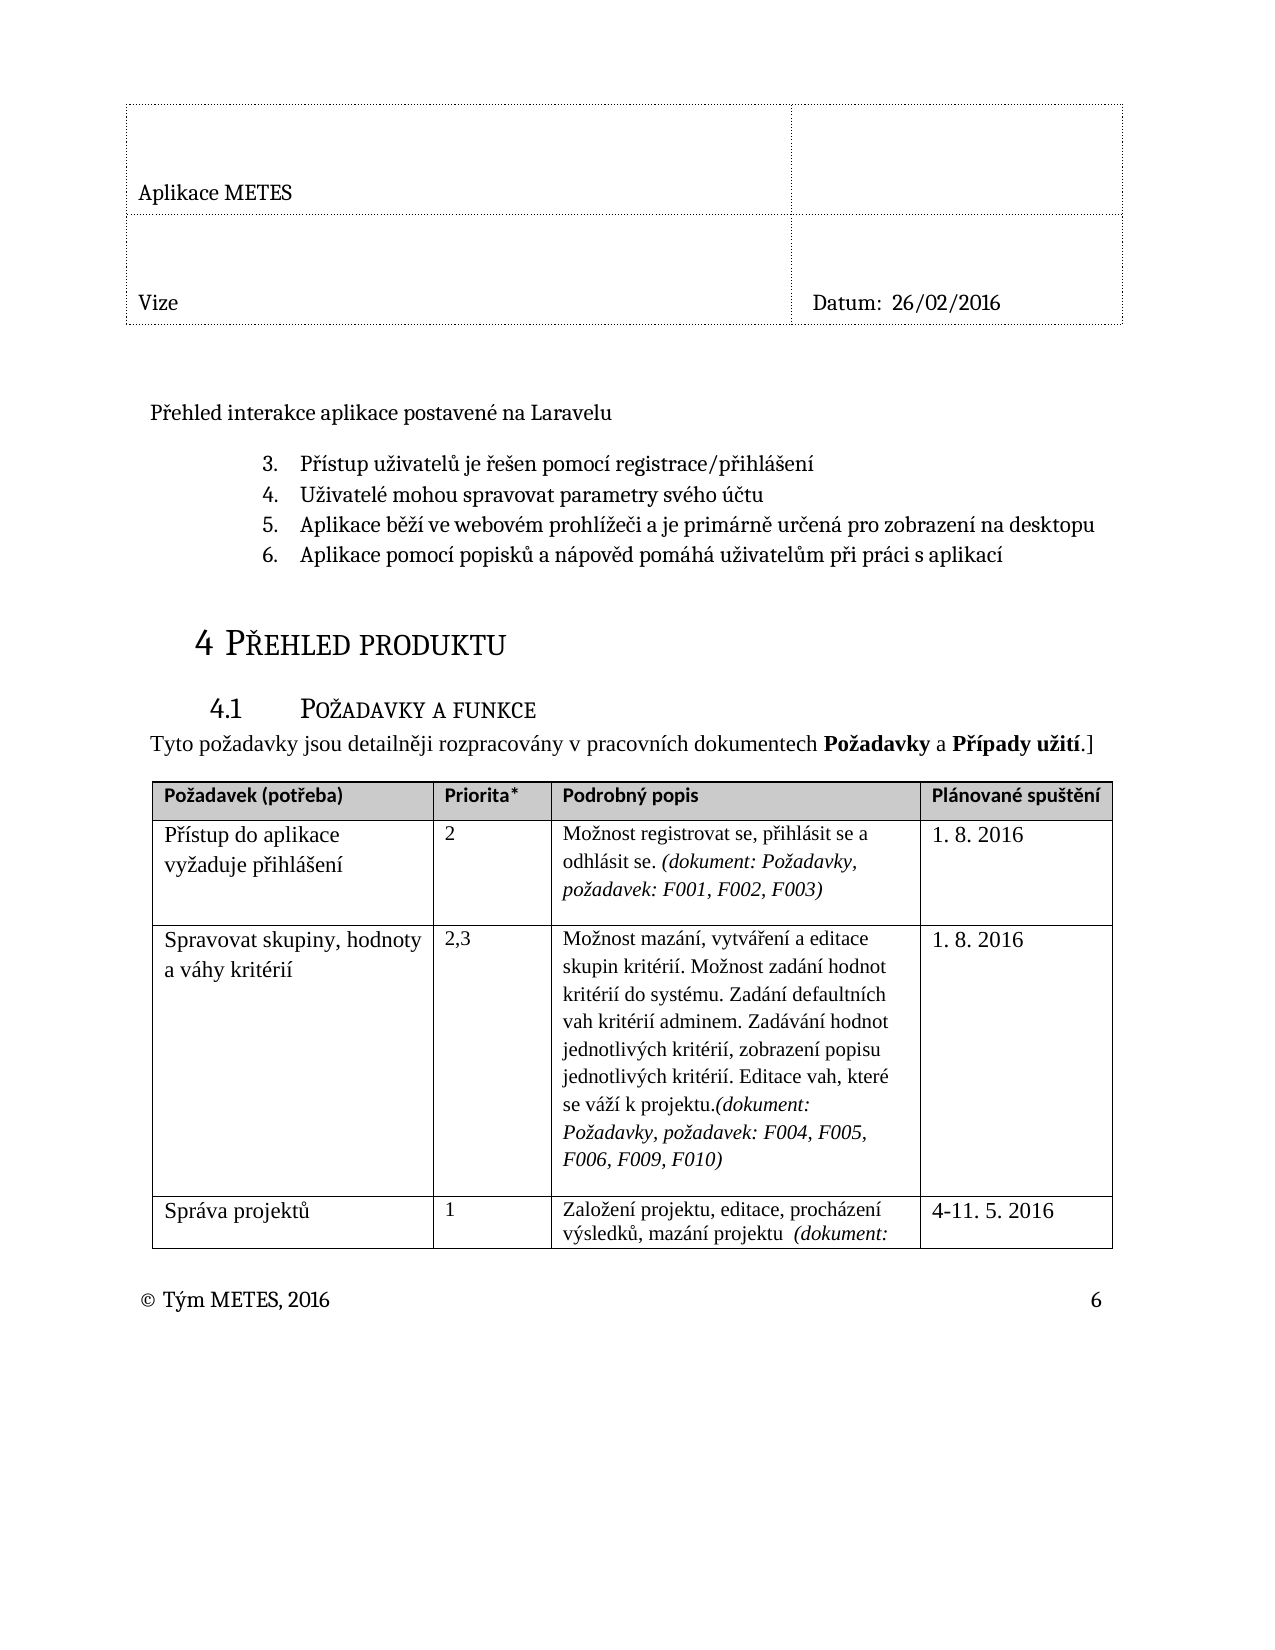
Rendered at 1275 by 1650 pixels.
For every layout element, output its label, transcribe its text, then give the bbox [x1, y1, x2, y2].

table_cell 4-11. 5. 2016 [921, 1197, 1112, 1248]
table_cell Spravovat skupiny, hodnoty a váhy kritérií [153, 926, 433, 1196]
table_cell 1. 8. 2016 [921, 926, 1112, 1196]
table_cell 1. 8. 2016 [921, 821, 1112, 925]
table_header Priorita* [434, 783, 551, 820]
table_cell 2,3 [434, 926, 551, 1196]
subtitle Požadavky a funkce [210, 692, 1125, 726]
table_cell 2 [434, 821, 551, 925]
table_cell Možnost registrovat se, přihlásit se a odhlásit se. (dokument: Požadavky, požadavek: F001, F002, F003) [552, 821, 920, 925]
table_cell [552, 1197, 920, 1248]
list Aplikace běží ve webovém prohlížeči a je primárně určená pro zobrazení na desktopu [262, 512, 1125, 538]
table_cell Správa projektů [153, 1197, 433, 1248]
list Aplikace pomocí popisků a nápověd pomáhá uživatelům při práci s aplikací [262, 542, 1125, 568]
table_cell Možnost mazání, vytváření a editace skupin kritérií. Možnost zadání hodnot kritérií do systému. Zadání defaultních vah kritérií adminem. Zadávání hodnot jednotlivých kritérií, zobrazení popisu jednotlivých kritérií. Editace vah, které se váží k projektu.(dokument: Požadavky, požadavek: F004, F005, F006, F009, F010) [552, 926, 920, 1196]
table_header Požadavek (potřeba) [153, 783, 433, 820]
list Uživatelé mohou spravovat parametry svého účtu [262, 481, 1125, 508]
table_header Plánované spuštění [921, 783, 1112, 820]
table_cell 1 [434, 1197, 551, 1248]
subtitle Přehled produktu [195, 622, 1125, 665]
text Tyto požadavky jsou detailněji rozpracovány v pracovních dokumentech Požadavky a Případy užití.] [150, 730, 1125, 757]
table_cell Přístup do aplikace vyžaduje přihlášení [153, 821, 433, 925]
table_header Podrobný popis [552, 783, 920, 820]
list Přístup uživatelů je řešen pomocí registrace/přihlášení [262, 451, 1125, 478]
